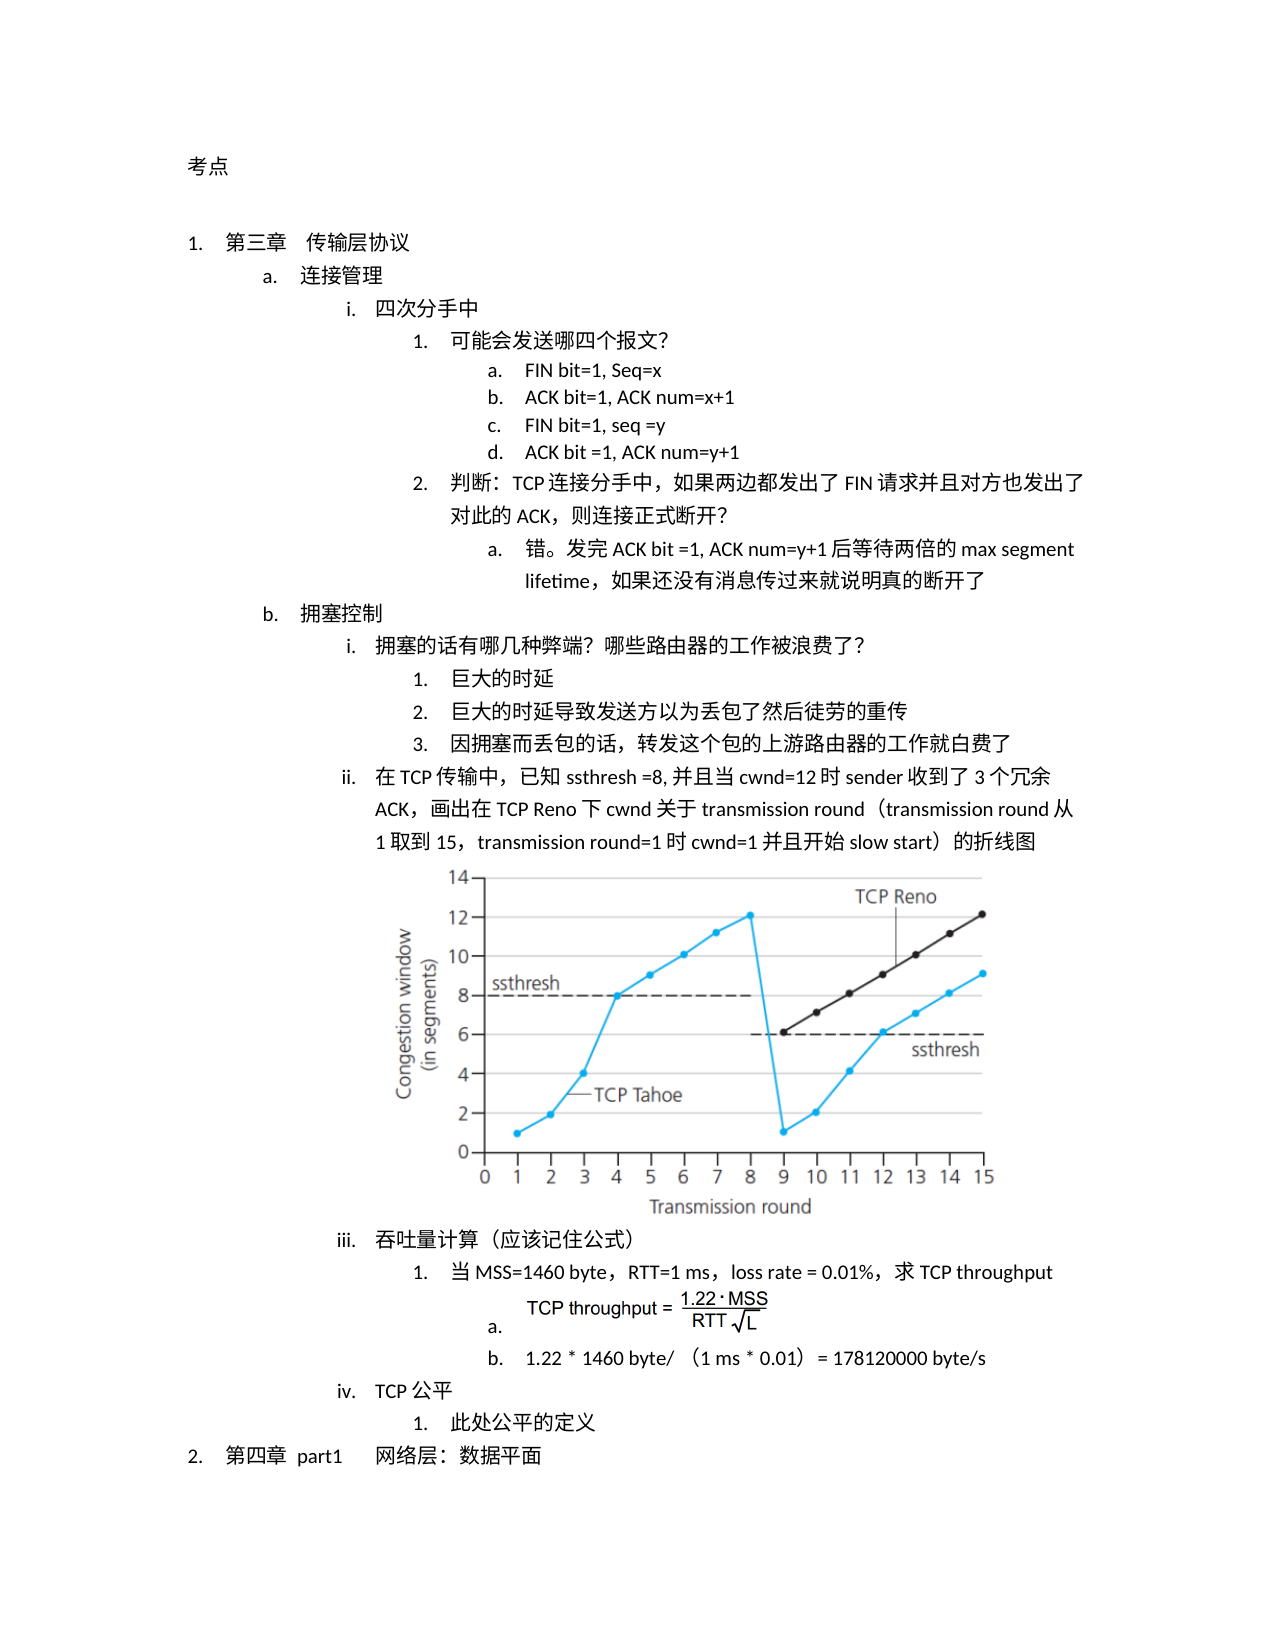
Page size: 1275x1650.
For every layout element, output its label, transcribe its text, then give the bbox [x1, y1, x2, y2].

list 吞吐量计算（应该记住公式） [356, 1223, 1087, 1253]
list 可能会发送哪四个报文？ [412, 324, 1087, 355]
list 此处公平的定义 [412, 1406, 1087, 1437]
list TCP公平 [356, 1374, 1087, 1404]
list 错。发完ACK bit =1, ACK num=y+1后等待两倍的max segment lifetime，如果还没有消息传过来就说明真的断开了 [487, 532, 1087, 595]
list 当MSS=1460 byte，RTT=1 ms，loss rate = 0.01%，求TCP throughput [412, 1255, 1087, 1286]
list 因拥塞而丢包的话，转发这个包的上游路由器的工作就白费了 [412, 727, 1087, 758]
list 连接管理 [262, 259, 1087, 289]
picture [525, 1288, 770, 1334]
list FIN bit=1, seq =y [487, 412, 1087, 437]
list 四次分手中 [356, 292, 1087, 322]
list ACK bit =1, ACK num=y+1 [487, 439, 1087, 465]
list 巨大的时延 [412, 662, 1087, 692]
list 第四章 part1 网络层：数据平面 [187, 1439, 1087, 1469]
list 巨大的时延导致发送方以为丢包了然后徒劳的重传 [412, 695, 1087, 725]
list 第三章 传输层协议 [187, 227, 1087, 257]
text 考点 [187, 150, 1087, 180]
list 1.22 * 1460 byte/ （1 ms * 0.01）= 178120000 byte/s [487, 1341, 1087, 1371]
list 判断：TCP连接分手中，如果两边都发出了FIN请求并且对方也发出了对此的ACK，则连接正式断开？ [412, 467, 1087, 529]
picture [375, 858, 1007, 1221]
list 拥塞控制 [262, 597, 1087, 627]
list 拥塞的话有哪几种弊端？哪些路由器的工作被浪费了？ [356, 630, 1087, 660]
list ACK bit=1, ACK num=x+1 [487, 384, 1087, 410]
list FIN bit=1, Seq=x [487, 357, 1087, 382]
